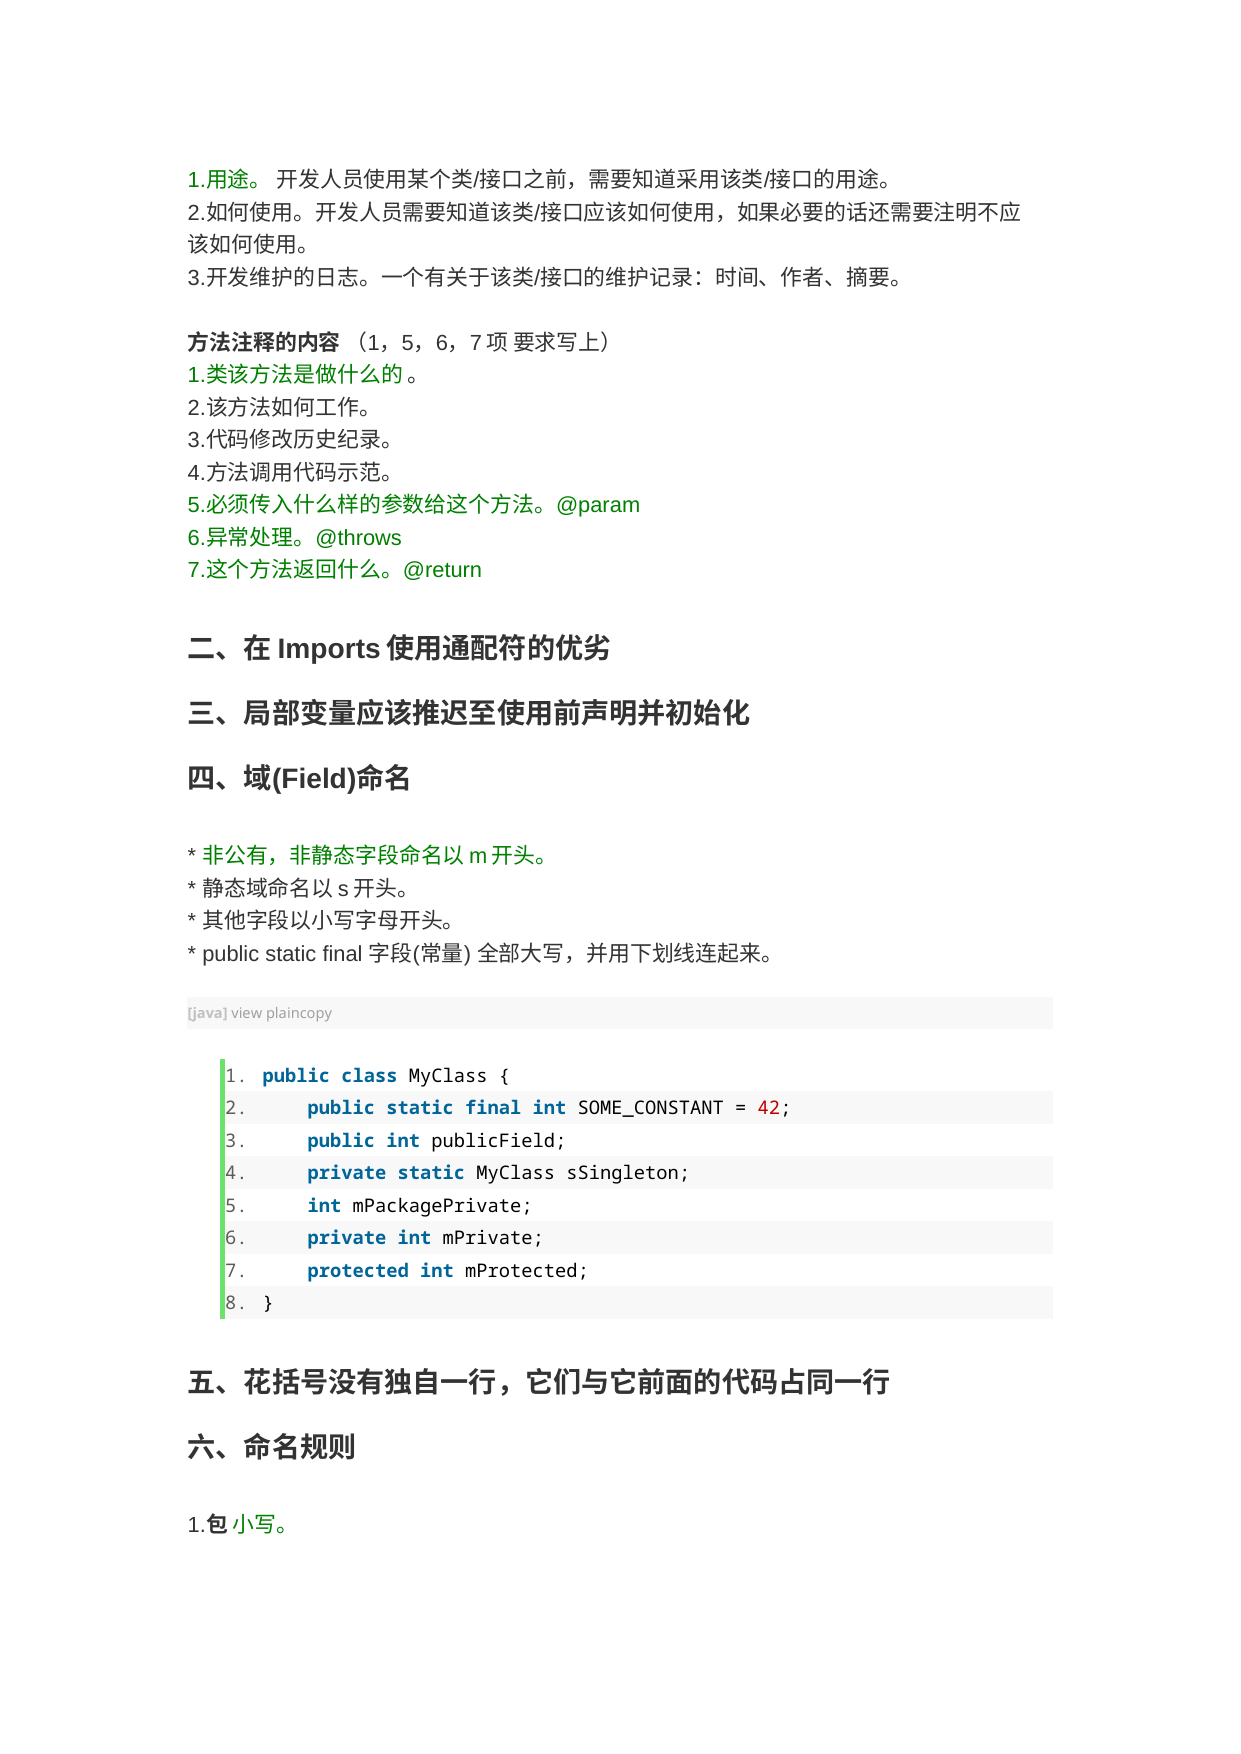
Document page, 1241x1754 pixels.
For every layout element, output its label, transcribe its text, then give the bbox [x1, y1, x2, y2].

list private static MyClass sSingleton; [225, 1156, 1053, 1189]
text 四、域(Field)命名 [187, 744, 1053, 809]
list int mPackagePrivate; [225, 1189, 1053, 1221]
list private int mPrivate; [225, 1221, 1053, 1254]
list public int publicField; [225, 1124, 1053, 1156]
list public class MyClass { [225, 1059, 1053, 1091]
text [187, 162, 1053, 584]
list protected int mProtected; [225, 1254, 1053, 1286]
text 六、命名规则 [187, 1413, 1053, 1478]
list } [225, 1286, 1053, 1319]
text [java] view plaincopy [187, 997, 1053, 1029]
text * 非公有，非静态字段命名以m开头。 * 静态域命名以s开头。 * 其他字段以小写字母开头。 * public static final 字段(常量) 全部大写，并用下划线连起来。 [187, 838, 1053, 968]
text 二、在Imports使用通配符的优劣 [187, 614, 1053, 679]
text 1.包 小写。 [187, 1507, 1053, 1539]
list public static final int SOME_CONSTANT = 42; [225, 1091, 1053, 1124]
text 五、花括号没有独自一行，它们与它前面的代码占同一行 [187, 1348, 1053, 1413]
text 三、局部变量应该推迟至使用前声明并初始化 [187, 679, 1053, 744]
